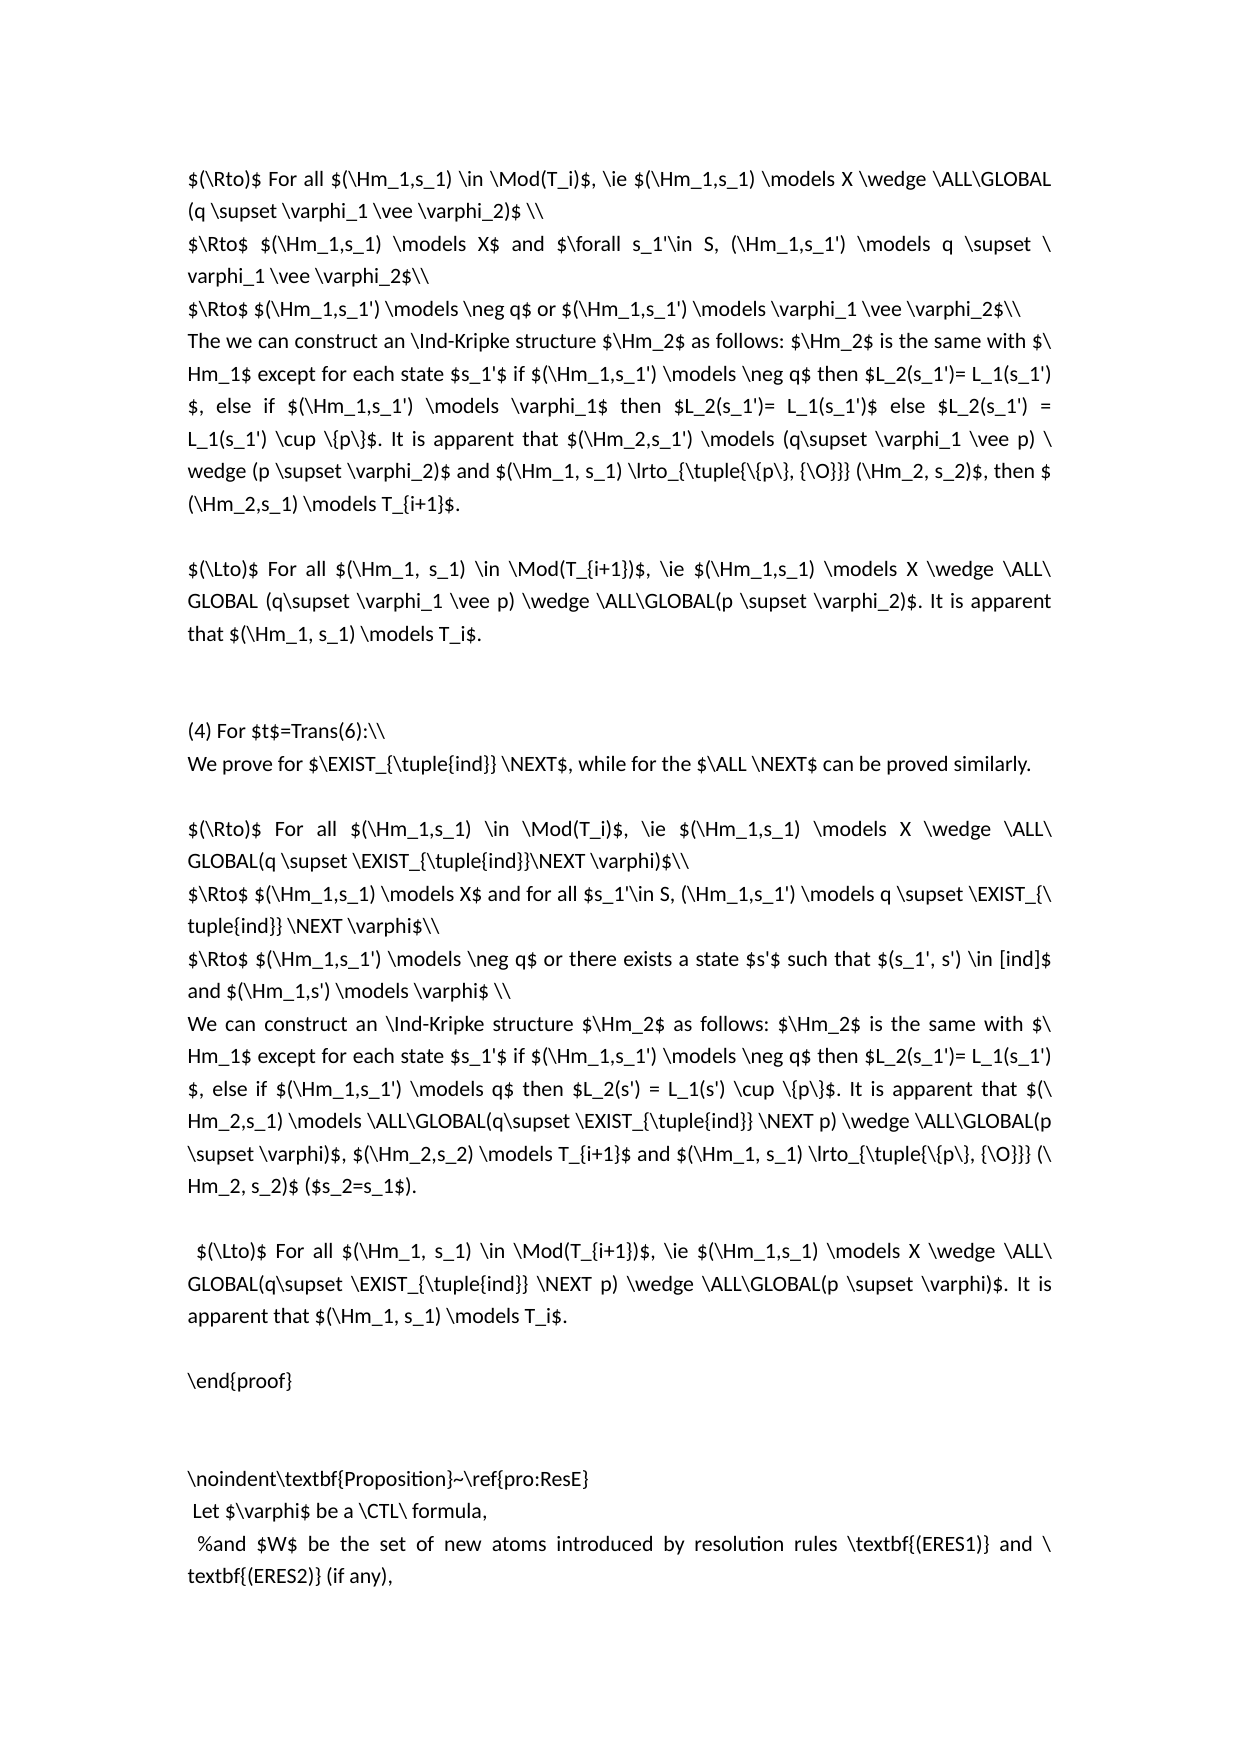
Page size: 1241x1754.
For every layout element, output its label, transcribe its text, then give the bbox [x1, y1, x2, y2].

text (4) For $t$=Trans(6):\\ [187, 714, 1053, 747]
text We can construct an \Ind-Kripke structure $\Hm_2$ as follows: $\Hm_2$ is the same with $\Hm_1$ except for each state $s_1'$ if $(\Hm_1,s_1') \models \neg q$ then $L_2(s_1')= L_1(s_1')$, else if $(\Hm_1,s_1') \models q$ then $L_2(s') = L_1(s') \cup \{p\}$. It is apparent that $(\Hm_2,s_1) \models \ALL\GLOBAL(q\supset \EXIST_{\tuple{ind}} \NEXT p) \wedge \ALL\GLOBAL(p \supset \varphi)$, $(\Hm_2,s_2) \models T_{i+1}$ and $(\Hm_1, s_1) \lrto_{\tuple{\{p\}, {\O}}} (\Hm_2, s_2)$ ($s_2=s_1$). [187, 1007, 1053, 1202]
text \end{proof} [187, 1364, 1053, 1397]
text $\Rto$ $(\Hm_1,s_1) \models X$ and for all $s_1'\in S, (\Hm_1,s_1') \models q \supset \EXIST_{\tuple{ind}} \NEXT \varphi$\\ [187, 877, 1053, 942]
text %and $W$ be the set of new atoms introduced by resolution rules \textbf{(ERES1)} and \textbf{(ERES2)} (if any), [187, 1527, 1053, 1592]
text $(\Lto)$ For all $(\Hm_1, s_1) \in \Mod(T_{i+1})$, \ie $(\Hm_1,s_1) \models X \wedge \ALL\GLOBAL (q\supset \varphi_1 \vee p) \wedge \ALL\GLOBAL(p \supset \varphi_2)$. It is apparent that $(\Hm_1, s_1) \models T_i$. [187, 552, 1053, 649]
text \noindent\textbf{Proposition}~\ref{pro:ResE} [187, 1462, 1053, 1494]
text We prove for $\EXIST_{\tuple{ind}} \NEXT$, while for the $\ALL \NEXT$ can be proved similarly. [187, 747, 1053, 779]
text The we can construct an \Ind-Kripke structure $\Hm_2$ as follows: $\Hm_2$ is the same with $\Hm_1$ except for each state $s_1'$ if $(\Hm_1,s_1') \models \neg q$ then $L_2(s_1')= L_1(s_1')$, else if $(\Hm_1,s_1') \models \varphi_1$ then $L_2(s_1')= L_1(s_1')$ else $L_2(s_1') = L_1(s_1') \cup \{p\}$. It is apparent that $(\Hm_2,s_1') \models (q\supset \varphi_1 \vee p) \wedge (p \supset \varphi_2)$ and $(\Hm_1, s_1) \lrto_{\tuple{\{p\}, {\O}}} (\Hm_2, s_2)$, then $(\Hm_2,s_1) \models T_{i+1}$. [187, 324, 1053, 519]
text $\Rto$ $(\Hm_1,s_1') \models \neg q$ or there exists a state $s'$ such that $(s_1', s') \in [ind]$ and $(\Hm_1,s') \models \varphi$ \\ [187, 942, 1053, 1007]
text $\Rto$ $(\Hm_1,s_1') \models \neg q$ or $(\Hm_1,s_1') \models \varphi_1 \vee \varphi_2$\\ [187, 292, 1053, 324]
text $(\Lto)$ For all $(\Hm_1, s_1) \in \Mod(T_{i+1})$, \ie $(\Hm_1,s_1) \models X \wedge \ALL\GLOBAL(q\supset \EXIST_{\tuple{ind}} \NEXT p) \wedge \ALL\GLOBAL(p \supset \varphi)$. It is apparent that $(\Hm_1, s_1) \models T_i$. [187, 1234, 1053, 1332]
text $(\Rto)$ For all $(\Hm_1,s_1) \in \Mod(T_i)$, \ie $(\Hm_1,s_1) \models X \wedge \ALL\GLOBAL(q \supset \EXIST_{\tuple{ind}}\NEXT \varphi)$\\ [187, 812, 1053, 877]
text $\Rto$ $(\Hm_1,s_1) \models X$ and $\forall s_1'\in S, (\Hm_1,s_1') \models q \supset \varphi_1 \vee \varphi_2$\\ [187, 227, 1053, 292]
text $(\Rto)$ For all $(\Hm_1,s_1) \in \Mod(T_i)$, \ie $(\Hm_1,s_1) \models X \wedge \ALL\GLOBAL (q \supset \varphi_1 \vee \varphi_2)$ \\ [187, 162, 1053, 227]
text Let $\varphi$ be a \CTL\ formula, [187, 1494, 1053, 1527]
